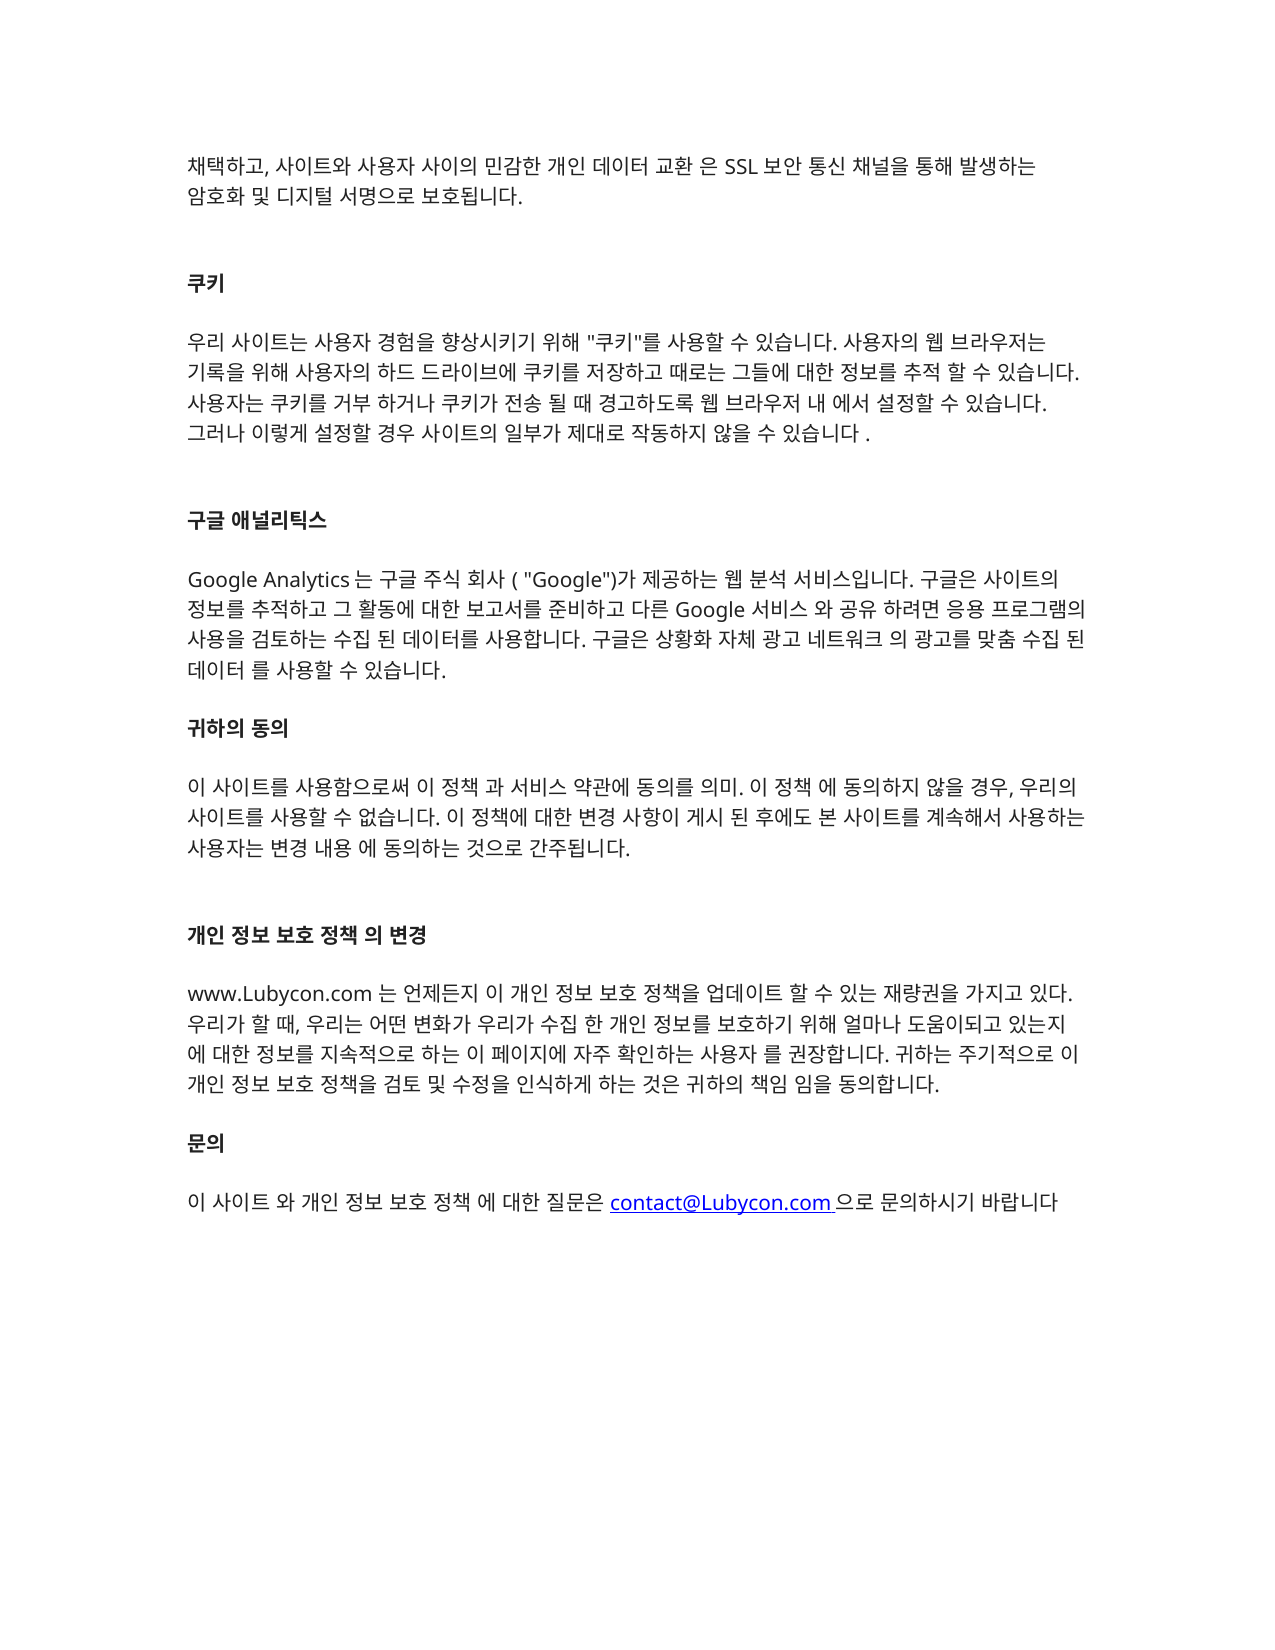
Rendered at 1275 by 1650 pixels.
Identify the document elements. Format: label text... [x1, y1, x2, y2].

text 우리 사이트는 사용자 경험을 향상시키기 위해 "쿠키"를 사용할 수 있습니다. 사용자의 웹 브라우저는 기록을 위해 사용자의 하드 드라이브에 쿠키를 저장하고 때로는 그들에 대한 정보를 추적 할 수 있습니다. 사용자는 쿠키를 거부 하거나 쿠키가 전송 될 때 경고하도록 웹 브라우저 내 에서 설정할 수 있습니다.그러나 이렇게 설정할 경우 사이트의 일부가 제대로 작동하지 않을 수 있습니다 . [187, 326, 1087, 447]
text 문의 [187, 1127, 1087, 1158]
text www.Lubycon.com 는 언제든지 이 개인 정보 보호 정책을 업데이트 할 수 있는 재량권을 가지고 있다. 우리가 할 때, 우리는 어떤 변화가 우리가 수집 한 개인 정보를 보호하기 위해 얼마나 도움이되고 있는지 에 대한 정보를 지속적으로 하는 이 페이지에 자주 확인하는 사용자 를 권장합니다. 귀하는 주기적으로 이 개인 정보 보호 정책을 검토 및 수정을 인식하게 하는 것은 귀하의 책임 임을 동의합니다. [187, 978, 1087, 1099]
text Google Analytics는 구글 주식 회사 ( "Google")가 제공하는 웹 분석 서비스입니다. 구글은 사이트의 정보를 추적하고 그 활동에 대한 보고서를 준비하고 다른 Google 서비스 와 공유 하려면 응용 프로그램의 사용을 검토하는 수집 된 데이터를 사용합니다. 구글은 상황화 자체 광고 네트워크 의 광고를 맞춤 수집 된 데이터 를 사용할 수 있습니다. [187, 563, 1087, 684]
text 구글 애널리틱스 [187, 504, 1087, 534]
text 이 사이트를 사용함으로써 이 정책 과 서비스 약관에 동의를 의미. 이 정책 에 동의하지 않을 경우, 우리의 사이트를 사용할 수 없습니다. 이 정책에 대한 변경 사항이 게시 된 후에도 본 사이트를 계속해서 사용하는 사용자는 변경 내용 에 동의하는 것으로 간주됩니다. [187, 771, 1087, 862]
text 이 사이트 와 개인 정보 보호 정책 에 대한 질문은 contact@Lubycon.com으로 문의하시기 바랍니다 [187, 1186, 1087, 1216]
text 개인 정보 보호 정책 의 변경 [187, 919, 1087, 949]
text 귀하의 동의 [187, 713, 1087, 743]
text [187, 150, 1087, 211]
text 쿠키 [187, 267, 1087, 298]
